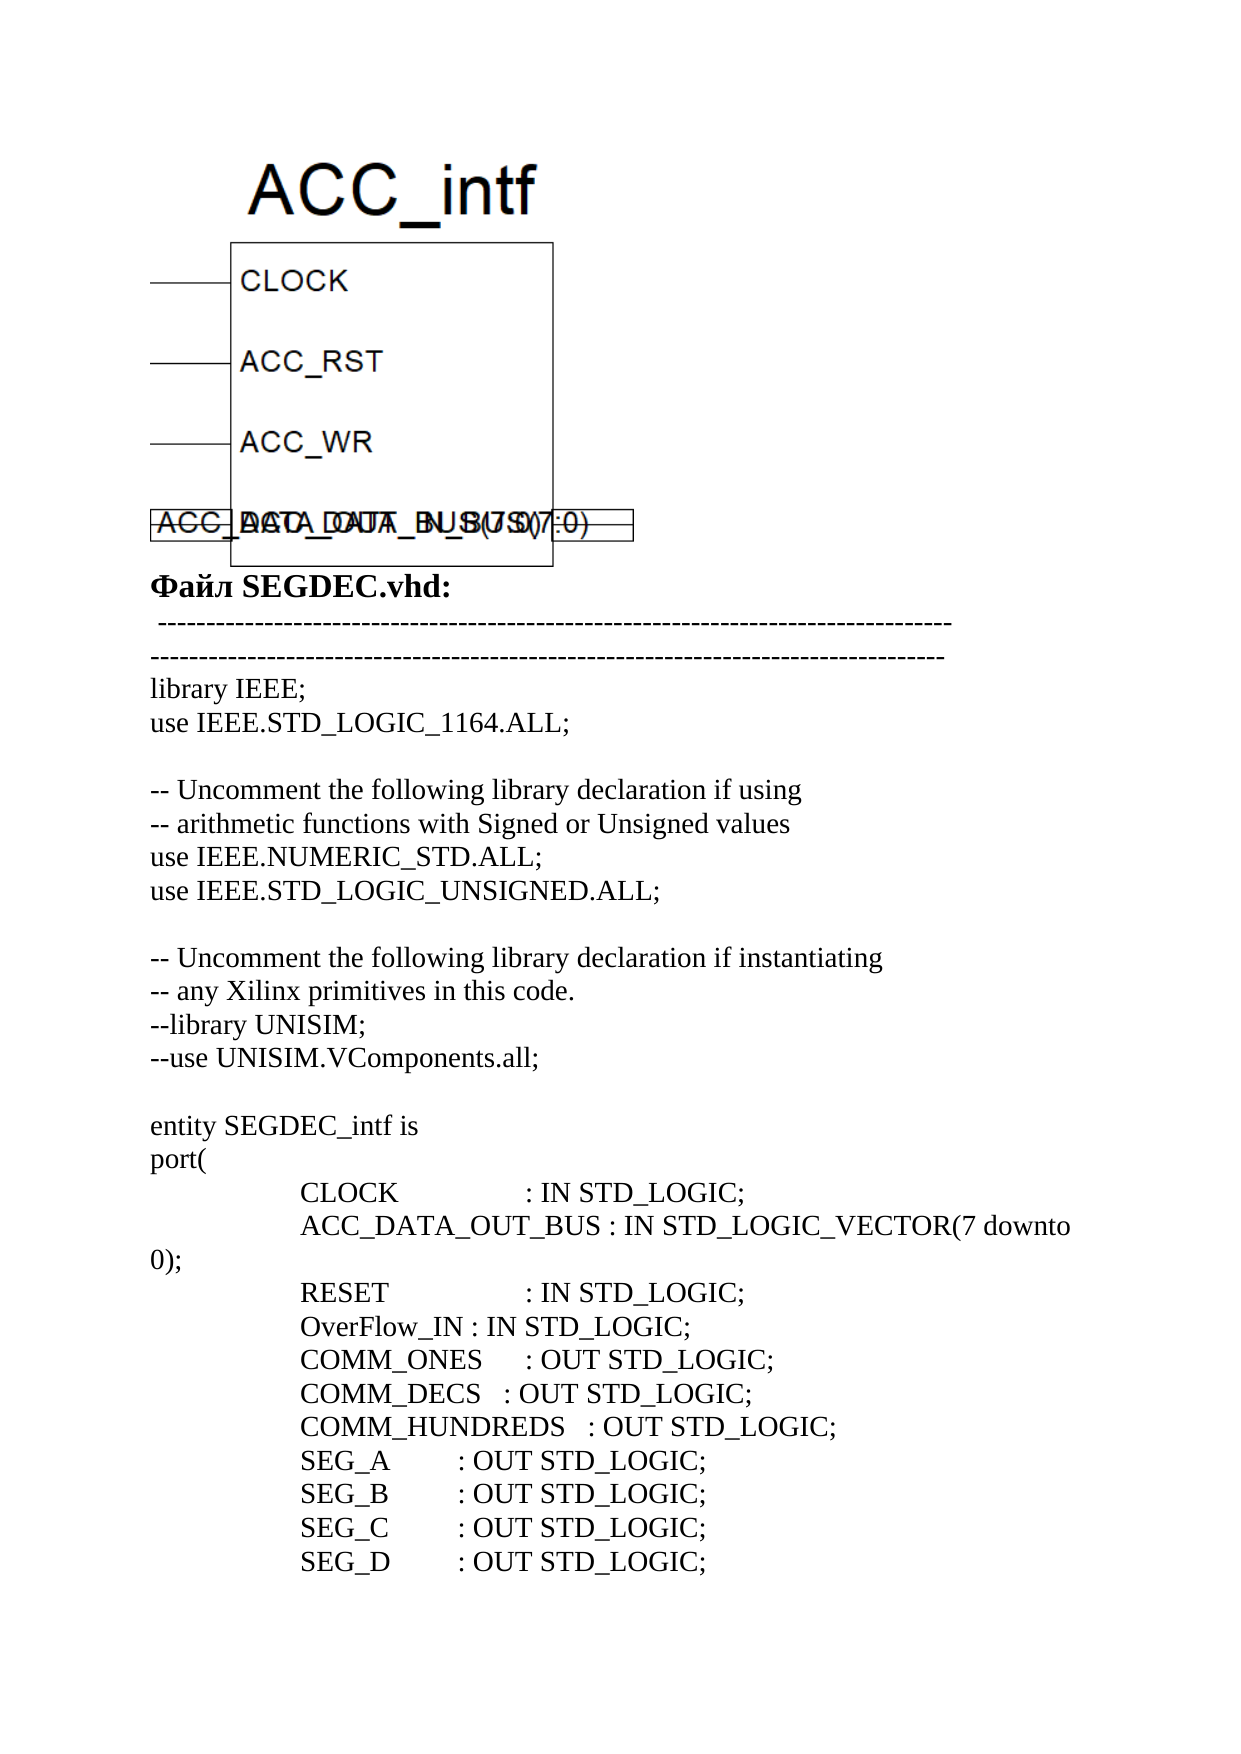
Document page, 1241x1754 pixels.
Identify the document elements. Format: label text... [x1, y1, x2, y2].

text ---------------------------------------------------------------------------------- [150, 638, 1090, 672]
text RESET : IN STD_LOGIC; [150, 1275, 1090, 1309]
text use IEEE.STD_LOGIC_UNSIGNED.ALL; [150, 873, 1090, 906]
text ---------------------------------------------------------------------------------- [150, 604, 1090, 638]
text -- Uncomment the following library declaration if instantiating [150, 940, 1090, 973]
picture [150, 150, 634, 567]
text --use UNISIM.VComponents.all; [150, 1041, 1090, 1074]
text Файл SEGDEC.vhd: [150, 566, 1090, 604]
text SEG_D : OUT STD_LOGIC; [150, 1544, 1090, 1577]
text -- any Xilinx primitives in this code. [150, 973, 1090, 1007]
text -- arithmetic functions with Signed or Unsigned values [150, 806, 1090, 839]
text COMM_ONES : OUT STD_LOGIC; [150, 1342, 1090, 1376]
text ACC_DATA_OUT_BUS : IN STD_LOGIC_VECTOR(7 downto 0); [150, 1208, 1090, 1275]
text CLOCK : IN STD_LOGIC; [150, 1175, 1090, 1208]
text OverFlow_IN : IN STD_LOGIC; [150, 1309, 1090, 1342]
text COMM_HUNDREDS : OUT STD_LOGIC; [150, 1409, 1090, 1443]
text entity SEGDEC_intf is [150, 1108, 1090, 1141]
text COMM_DECS : OUT STD_LOGIC; [150, 1376, 1090, 1409]
text library IEEE; [150, 672, 1090, 705]
text use IEEE.STD_LOGIC_1164.ALL; [150, 705, 1090, 739]
text SEG_C : OUT STD_LOGIC; [150, 1510, 1090, 1544]
text SEG_A : OUT STD_LOGIC; [150, 1443, 1090, 1477]
text --library UNISIM; [150, 1007, 1090, 1041]
text port( [150, 1141, 1090, 1175]
text -- Uncomment the following library declaration if using [150, 772, 1090, 806]
text SEG_B : OUT STD_LOGIC; [150, 1477, 1090, 1510]
text use IEEE.NUMERIC_STD.ALL; [150, 839, 1090, 873]
